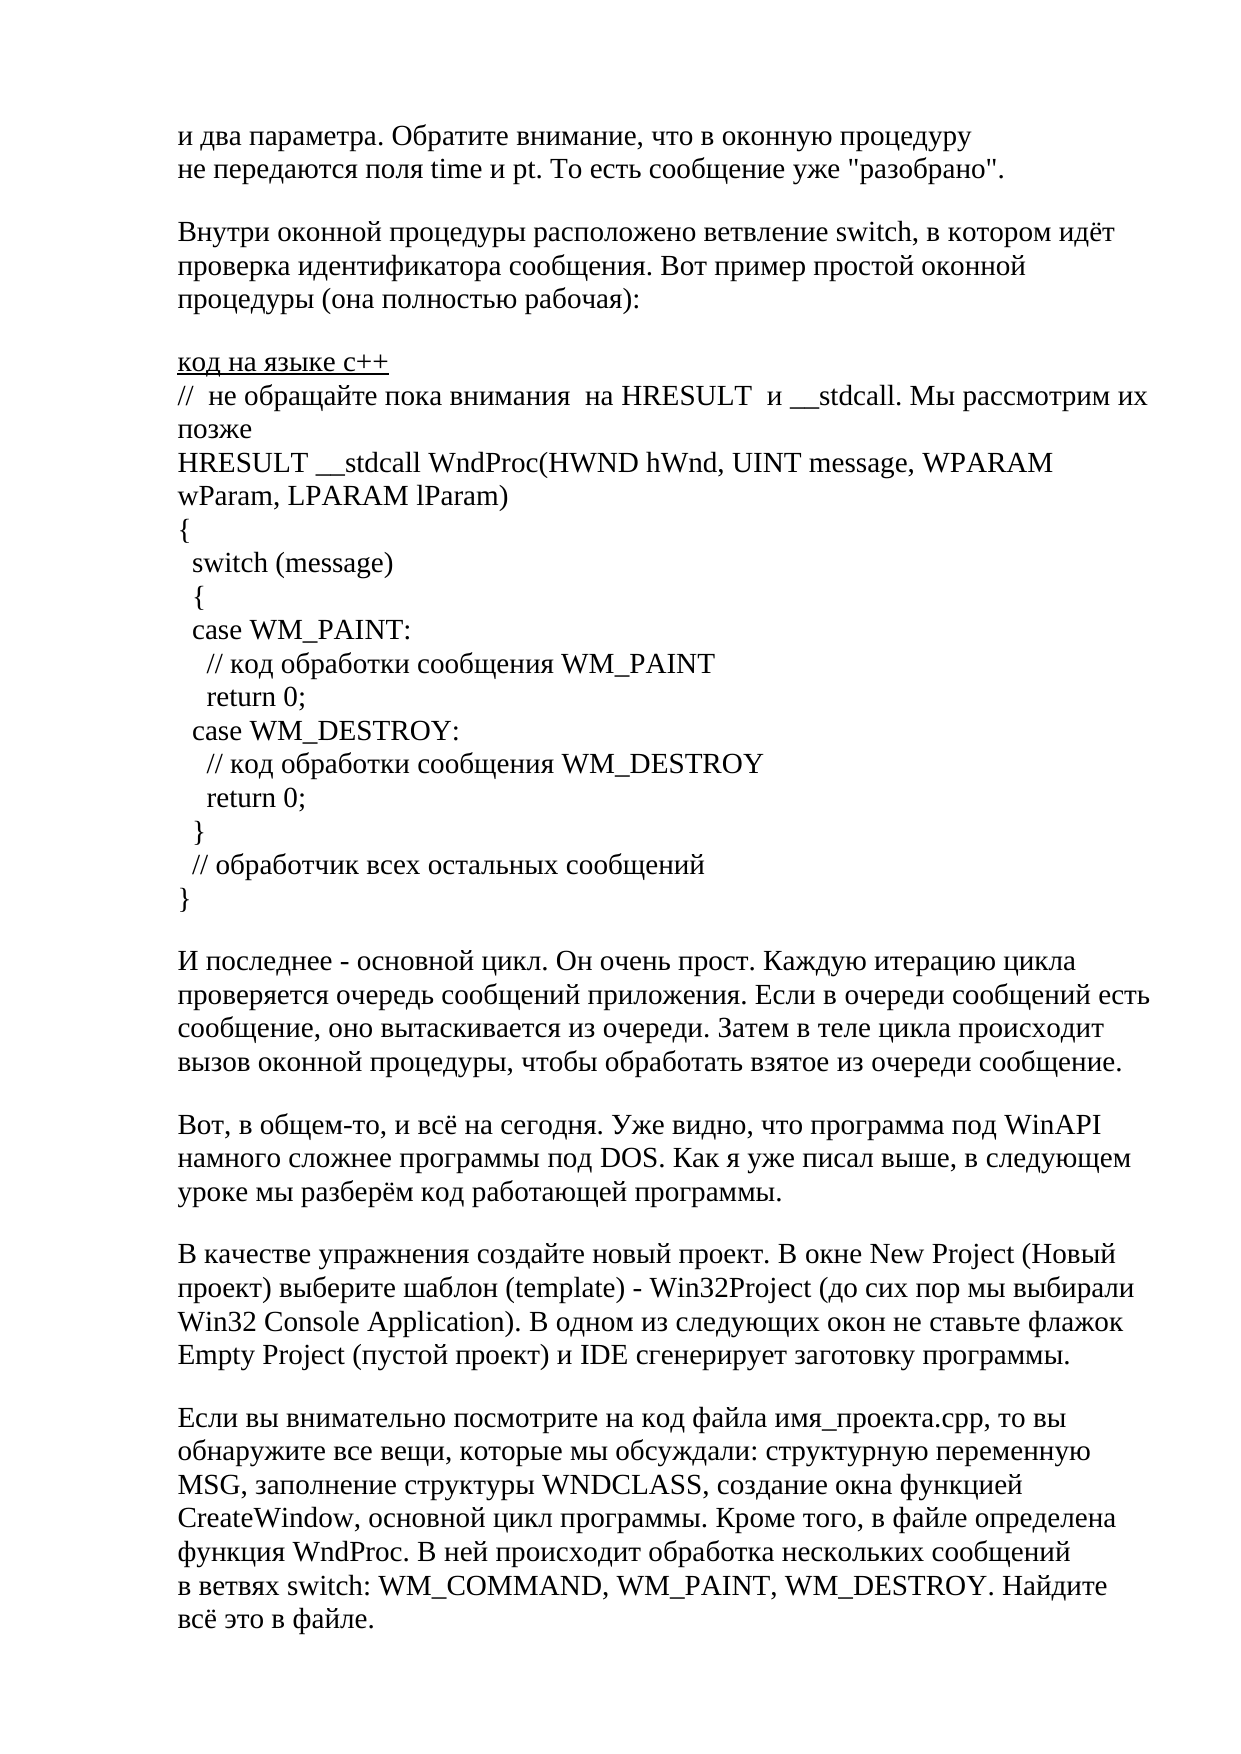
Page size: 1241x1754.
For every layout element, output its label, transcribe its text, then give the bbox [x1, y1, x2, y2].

text { [177, 512, 1152, 545]
text Вот, в общем-то, и всё на сегодня. Уже видно, что программа под WinAPI намного сложнее программы под DOS. Как я уже писал выше, в следующем уроке мы разберём код работающей программы. [177, 1107, 1152, 1207]
text } [177, 814, 1152, 847]
text Внутри оконной процедуры расположено ветвление switch, в котором идёт проверка идентификатора сообщения. Вот пример простой оконной процедуры (она полностью рабочая): [177, 214, 1152, 315]
text // не обращайте пока внимания на HRESULT и __stdcall. Мы рассмотрим их позже [177, 378, 1152, 445]
text } [177, 881, 1152, 914]
text switch (message) [177, 545, 1152, 579]
text return 0; [177, 679, 1152, 713]
text В качестве упражнения создайте новый проект. В окне New Project (Новый проект) выберите шаблон (template) - Win32Project (до сих пор мы выбирали Win32 Console Application). В одном из следующих окон не ставьте флажок Empty Project (пустой проект) и IDE сгенерирует заготовку программы. [177, 1237, 1152, 1371]
text И последнее - основной цикл. Он очень прост. Каждую итерацию цикла проверяется очередь сообщений приложения. Если в очереди сообщений есть сообщение, оно вытаскивается из очереди. Затем в теле цикла происходит вызов оконной процедуры, чтобы обработать взятое из очереди сообщение. [177, 943, 1152, 1078]
text { [177, 579, 1152, 612]
text код на языке c++ [177, 344, 1152, 378]
text // код обработки сообщения WM_DESTROY [177, 747, 1152, 780]
text // код обработки сообщения WM_PAINT [177, 646, 1152, 679]
text Если вы внимательно посмотрите на код файла имя_проекта.cpp, то вы обнаружите все вещи, которые мы обсуждали: структурную переменную MSG, заполнение структуры WNDCLASS, создание окна функцией CreateWindow, основной цикл программы. Кроме того, в файле определена функция WndProc. В ней происходит обработка нескольких сообщений в ветвях switch: WM_COMMAND, WM_PAINT, WM_DESTROY. Найдите всё это в файле. [177, 1400, 1152, 1635]
text return 0; [177, 780, 1152, 814]
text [177, 118, 1152, 185]
text case WM_DESTROY: [177, 713, 1152, 747]
text // обработчик всех остальных сообщений [177, 847, 1152, 881]
text case WM_PAINT: [177, 612, 1152, 646]
text HRESULT __stdcall WndProc(HWND hWnd, UINT message, WPARAM wParam, LPARAM lParam) [177, 445, 1152, 512]
